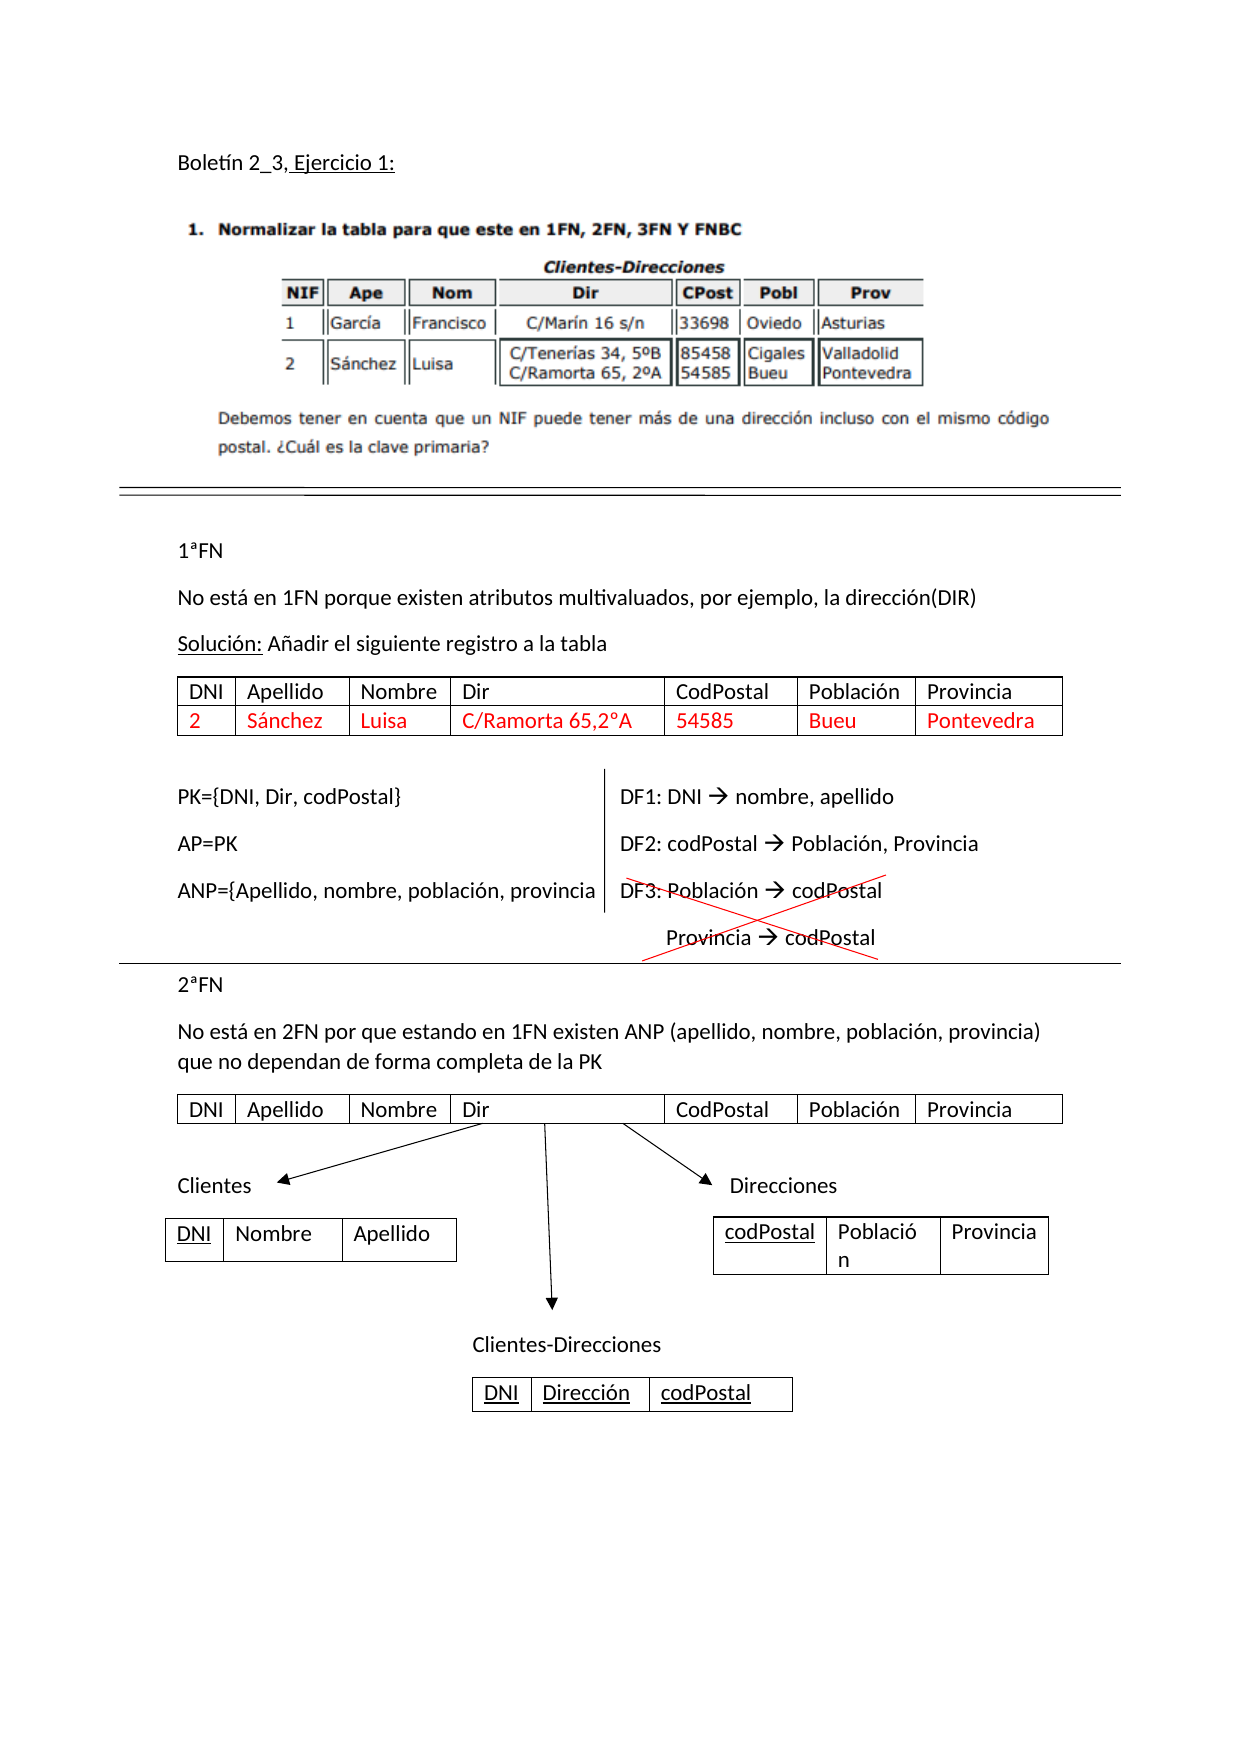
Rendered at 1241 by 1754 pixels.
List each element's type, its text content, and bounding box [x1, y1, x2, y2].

text No está en 1FN porque existen atributos multivaluados, por ejemplo, la dirección(DIR) [177, 583, 1063, 611]
table_cell Pontevedra [916, 706, 1062, 734]
table_header CodPostal [665, 678, 797, 705]
table_header Apellido [236, 1095, 349, 1123]
text Clientes Direcciones [548, 1171, 1063, 1199]
table_header Provincia [916, 1095, 1062, 1123]
text Boletín 2_3, Ejercicio 1: [177, 148, 1063, 176]
text PK={DNI, Dir, codPostal} DF1: DNI nombre, apellido [606, 782, 1063, 810]
table_header CodPostal [665, 1095, 797, 1123]
table_header Provincia [916, 678, 1062, 705]
table_header Nombre [350, 1095, 450, 1123]
text Provincia codPostal [771, 923, 1063, 951]
table_cell Bueu [798, 706, 915, 734]
text PK={DNI, Dir, codPostal} DF1: DNI nombre, apellido [177, 782, 604, 810]
text No está en 2FN por que estando en 1FN existen ANP (apellido, nombre, población, provincia) que no dependan de forma completa de la PK [177, 1017, 1063, 1075]
table_cell Luisa [350, 706, 450, 734]
table_cell 54585 [665, 706, 797, 734]
table_header Provincia [941, 1218, 1048, 1273]
table_header Nombre [350, 678, 450, 705]
table_header Dir [451, 678, 664, 705]
table_header DNI [473, 1378, 531, 1411]
table_header codPostal [650, 1378, 792, 1411]
text 2ªFN [177, 970, 1063, 998]
text Clientes Direcciones [177, 1171, 547, 1199]
picture [178, 193, 1063, 468]
table_header Población [827, 1218, 940, 1273]
table_header Población [798, 678, 915, 705]
text ANP={Apellido, nombre, población, provincia DF3: Población codPostal [606, 876, 878, 904]
table_header Dir [451, 1095, 664, 1123]
table_header codPostal [714, 1218, 826, 1273]
table_cell C/Ramorta 65,2ºA [451, 706, 664, 734]
table_cell 2 [178, 706, 235, 734]
text Solución: Añadir el siguiente registro a la tabla [177, 629, 1063, 657]
text Provincia codPostal [675, 923, 847, 951]
text ANP={Apellido, nombre, población, provincia DF3: Población codPostal [177, 876, 604, 904]
text ANP={Apellido, nombre, población, provincia DF3: Población codPostal [809, 876, 1063, 904]
text Clientes-Direcciones [472, 1330, 1063, 1358]
table_header DNI [178, 678, 235, 705]
table_header Apellido [236, 678, 349, 705]
table_header Nombre [224, 1219, 342, 1261]
table_header Dirección [532, 1378, 649, 1411]
table_cell Sánchez [236, 706, 349, 734]
table_header DNI [178, 1095, 235, 1123]
text Provincia codPostal [177, 923, 745, 951]
table_header Población [798, 1095, 915, 1123]
text AP=PK DF2: codPostal Población, Provincia [177, 829, 604, 857]
text AP=PK DF2: codPostal Población, Provincia [606, 829, 1063, 857]
table_header DNI [166, 1219, 223, 1261]
text 1ªFN [177, 536, 1063, 564]
table_header Apellido [343, 1219, 456, 1261]
